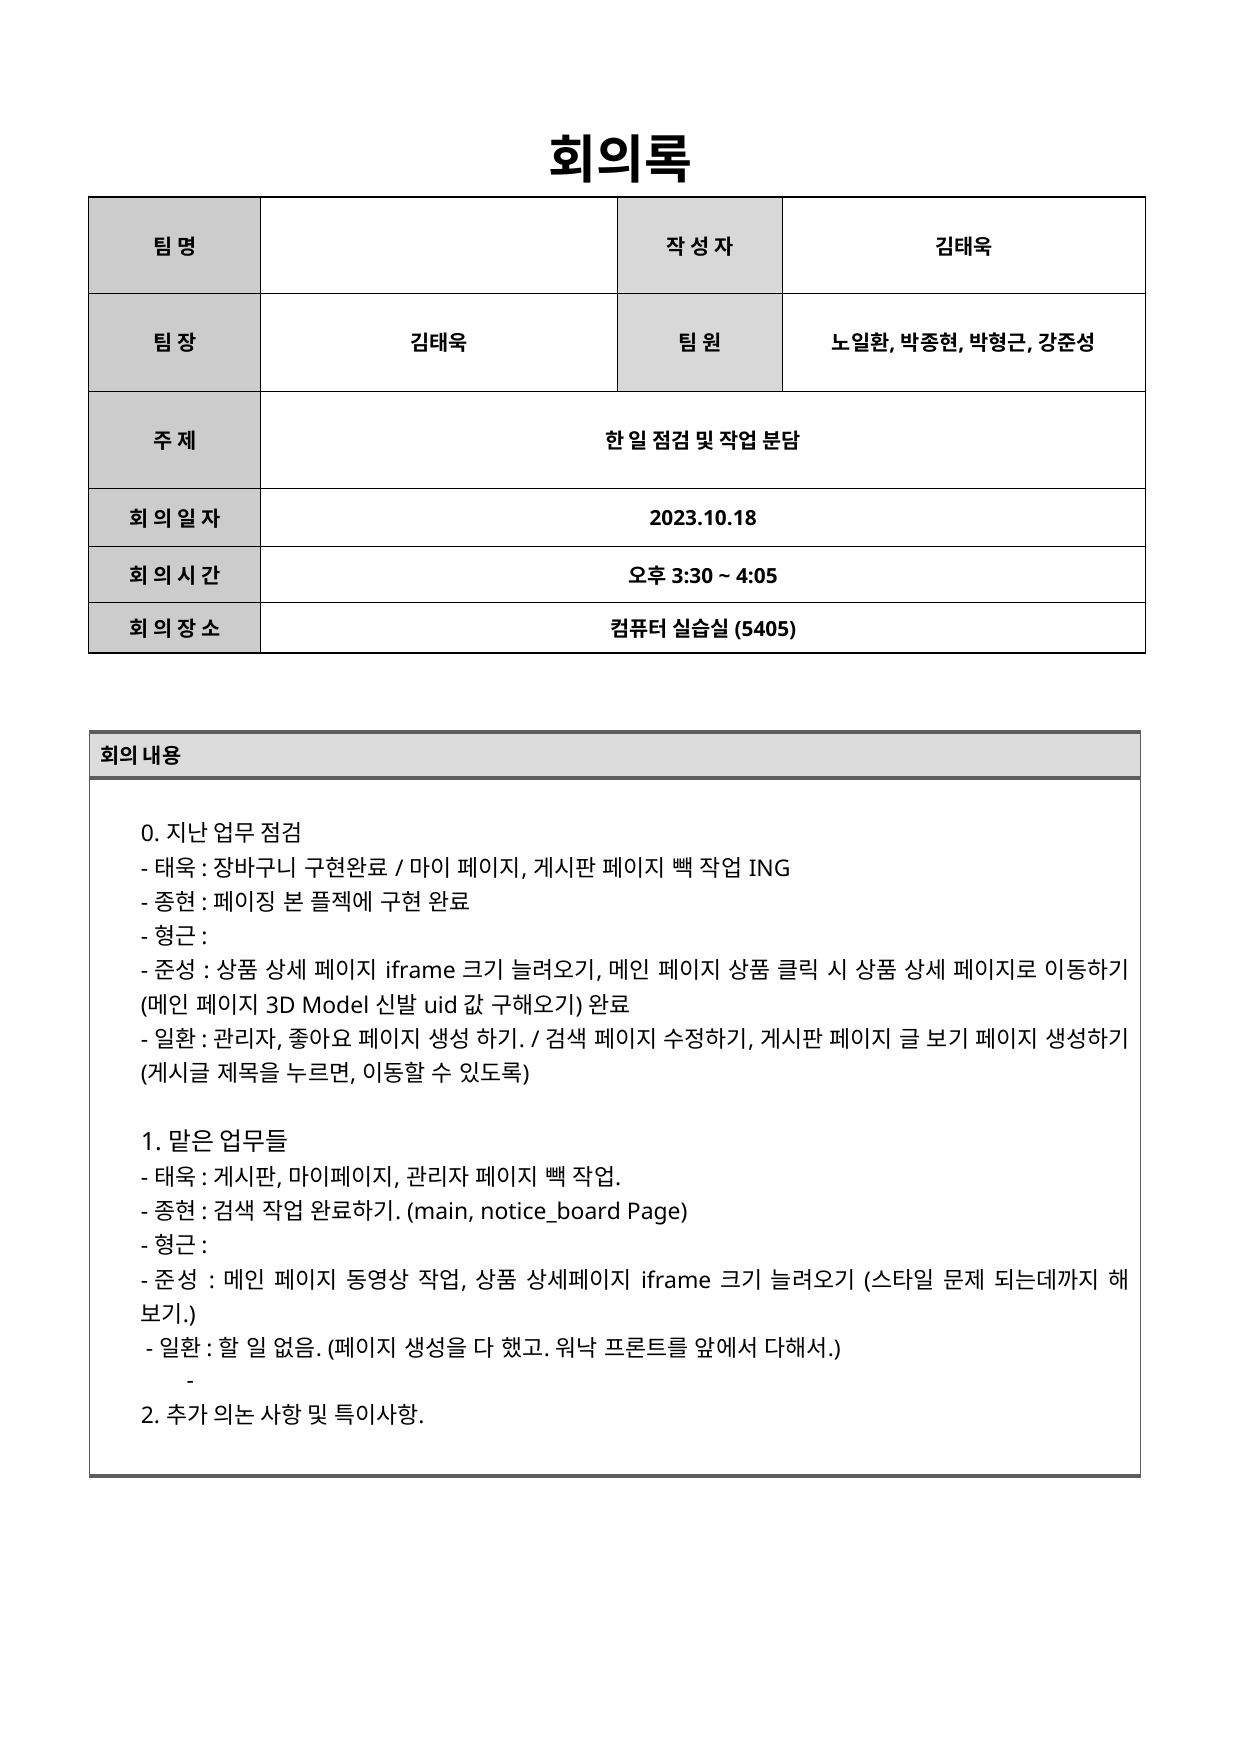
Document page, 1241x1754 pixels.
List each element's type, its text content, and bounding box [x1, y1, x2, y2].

table_header 김태욱 [783, 198, 1145, 293]
table_cell 회 의 시 간 [89, 547, 260, 602]
table_cell 노일환, 박종현, 박형근, 강준성 [783, 294, 1145, 391]
table_header 회의 내용 [90, 734, 1140, 776]
table_cell 한 일 점검 및 작업 분담 [261, 392, 1145, 488]
table_cell 회 의 일 자 [89, 489, 260, 546]
table_cell 오후 3:30 ~ 4:05 [261, 547, 1145, 602]
table_cell 팀 장 [89, 294, 260, 391]
table_cell 2023.10.18 [261, 489, 1145, 546]
table_cell 주 제 [89, 392, 260, 488]
table_cell 회 의 장 소 [89, 603, 260, 652]
table_cell 김태욱 [261, 294, 617, 391]
table_cell 팀 원 [618, 294, 782, 391]
table_cell 컴퓨터 실습실 (5405) [261, 603, 1145, 652]
text 회의록 [88, 118, 1152, 193]
table_header 팀 명 [89, 198, 260, 293]
table_header [261, 198, 617, 293]
table_cell 0. 지난 업무 점검 태욱 : 장바구니 구현완료 / 마이 페이지, 게시판 페이지 빽 작업 ING 종현 : 페이징 본 플젝에 구현 완료 형근 : 준성 : 상품 상세 페이지 iframe 크기 늘려오기, 메인 페이지 상품 클릭 시 상품 상세 페이지로 이동하기 (메인 페이지 3D Model 신발 uid 값 구해오기) 완료 일환 : 관리자, 좋아요 페이지 생성 하기. / 검색 페이지 수정하기, 게시판 페이지 글 보기 페이지 생성하기 (게시글 제목을 누르면, 이동할 수 있도록) 1. 맡은 업무들 태욱 : 게시판, 마이페이지, 관리자 페이지 빽 작업. 종현 : 검색 작업 완료하기. (main, notice_board Page) 형근 : 준성 : 메인 페이지 동영상 작업, 상품 상세페이지 iframe 크기 늘려오기 (스타일 문제 되는데까지 해 보기.) - 일환 : 할 일 없음. (페이지 생성을 다 했고. 워낙 프론트를 앞에서 다해서.) 2. 추가 의논 사항 및 특이사항. [90, 780, 1140, 1474]
table_header 작 성 자 [618, 198, 782, 293]
